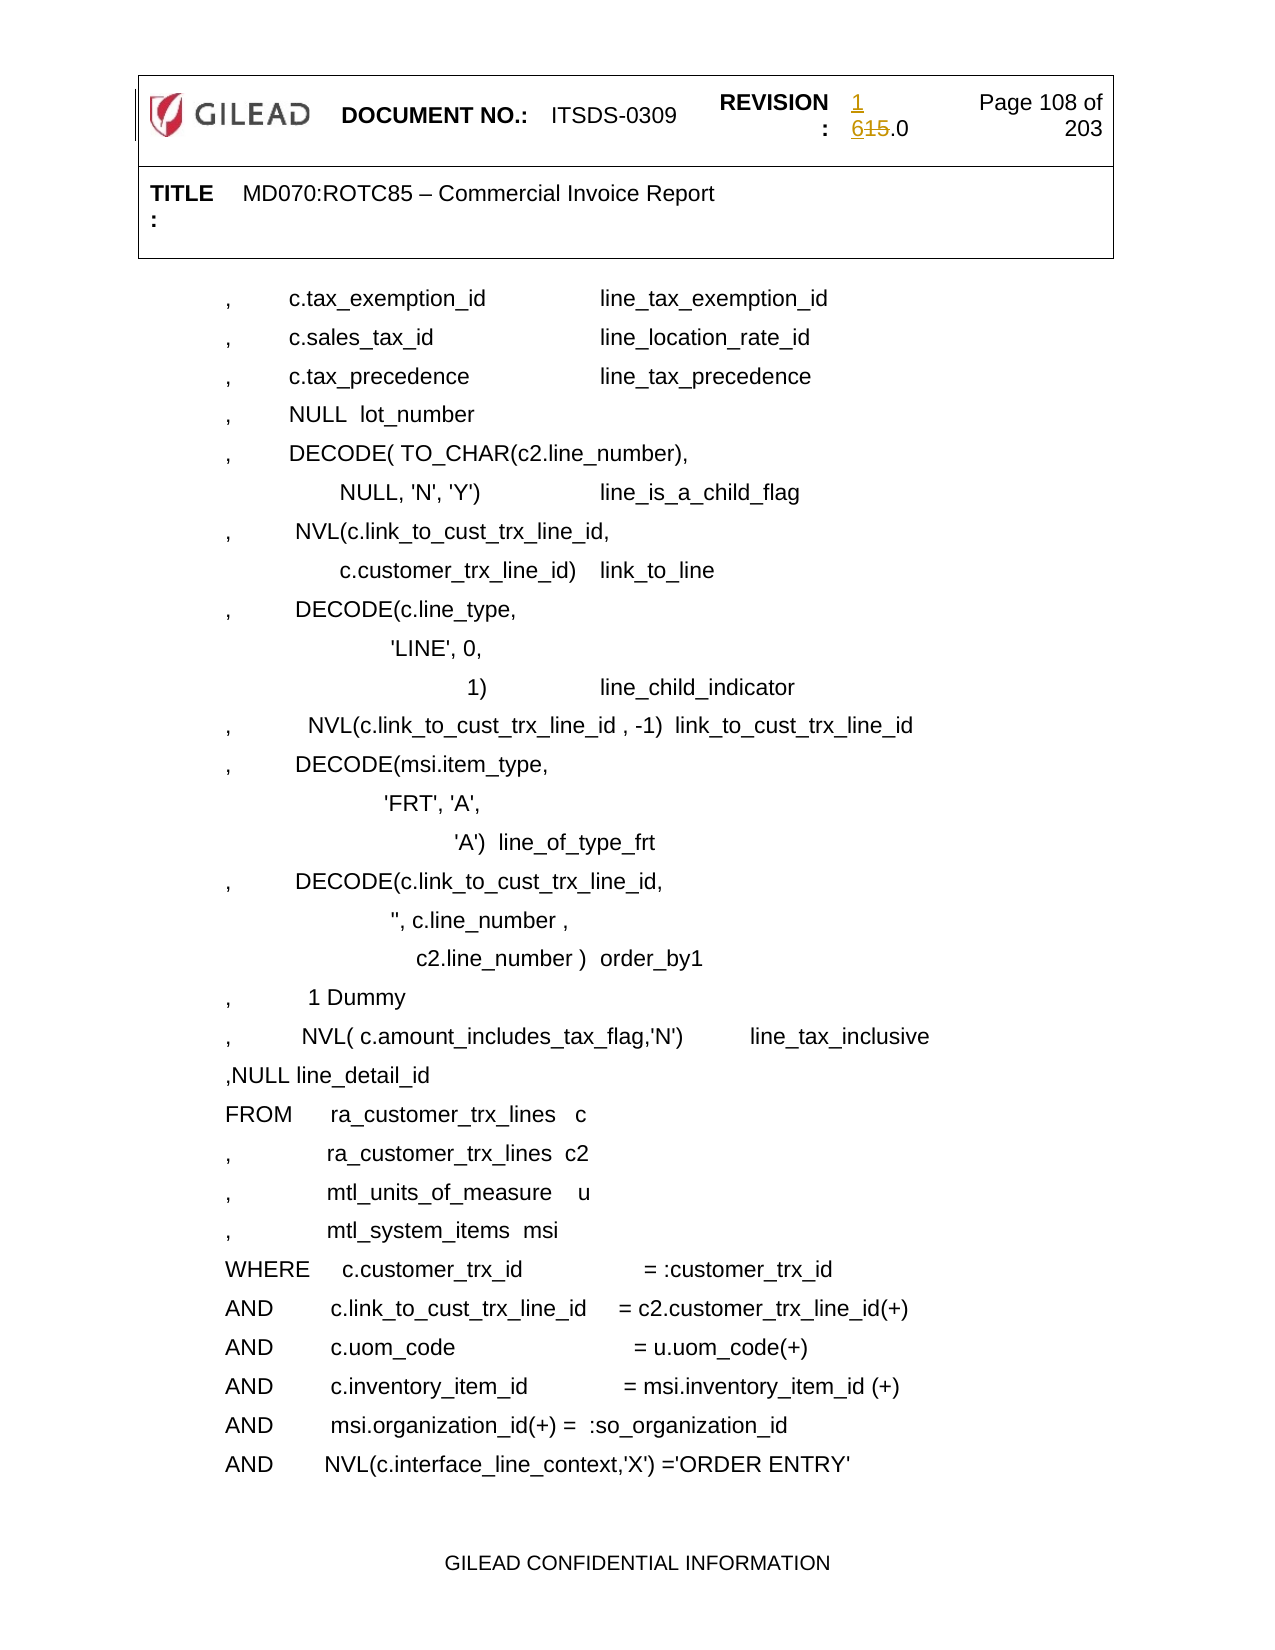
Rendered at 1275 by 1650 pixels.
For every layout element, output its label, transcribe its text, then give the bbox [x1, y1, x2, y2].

text , 1 Dummy [225, 984, 1125, 1011]
text , NVL( c.amount_includes_tax_flag,'N') line_tax_inclusive [225, 1023, 1125, 1049]
text , mtl_units_of_measure u [225, 1178, 1125, 1205]
text AND c.uom_code = u.uom_code(+) [225, 1334, 1125, 1360]
text , mtl_system_items msi [225, 1217, 1125, 1244]
text , NVL(c.link_to_cust_trx_line_id, [225, 518, 1125, 544]
text FROM ra_customer_trx_lines c [225, 1101, 1125, 1127]
text , DECODE(msi.item_type, [225, 751, 1125, 777]
text c2.line_number ) order_by1 [225, 945, 1125, 972]
text AND msi.organization_id(+) = :so_organization_id [225, 1412, 1125, 1438]
text , DECODE(c.line_type, [225, 596, 1125, 622]
text AND c.inventory_item_id = msi.inventory_item_id (+) [225, 1373, 1125, 1399]
text 'FRT', 'A', [225, 790, 1125, 816]
text , NULL lot_number [225, 401, 1125, 428]
text 'LINE', 0, [225, 634, 1125, 661]
text AND NVL(c.interface_line_context,'X') ='ORDER ENTRY' [225, 1451, 1125, 1477]
text c.customer_trx_line_id) link_to_line [225, 557, 1125, 583]
text AND c.link_to_cust_trx_line_id = c2.customer_trx_line_id(+) [225, 1295, 1125, 1321]
text WHERE c.customer_trx_id = :customer_trx_id [225, 1256, 1125, 1283]
text 1) line_child_indicator [225, 673, 1125, 700]
text , DECODE( TO_CHAR(c2.line_number), [225, 440, 1125, 467]
text , c.tax_precedence line_tax_precedence [225, 363, 1125, 389]
text , c.tax_exemption_id line_tax_exemption_id [225, 285, 1125, 311]
text '', c.line_number , [225, 907, 1125, 933]
text 'A') line_of_type_frt [225, 829, 1125, 855]
picture [150, 93, 310, 137]
text ,NULL line_detail_id [225, 1062, 1125, 1088]
text , c.sales_tax_id line_location_rate_id [225, 324, 1125, 350]
text , ra_customer_trx_lines c2 [225, 1140, 1125, 1166]
text NULL, 'N', 'Y') line_is_a_child_flag [225, 479, 1125, 506]
text , DECODE(c.link_to_cust_trx_line_id, [225, 868, 1125, 894]
text , NVL(c.link_to_cust_trx_line_id , -1) link_to_cust_trx_line_id [225, 712, 1125, 739]
